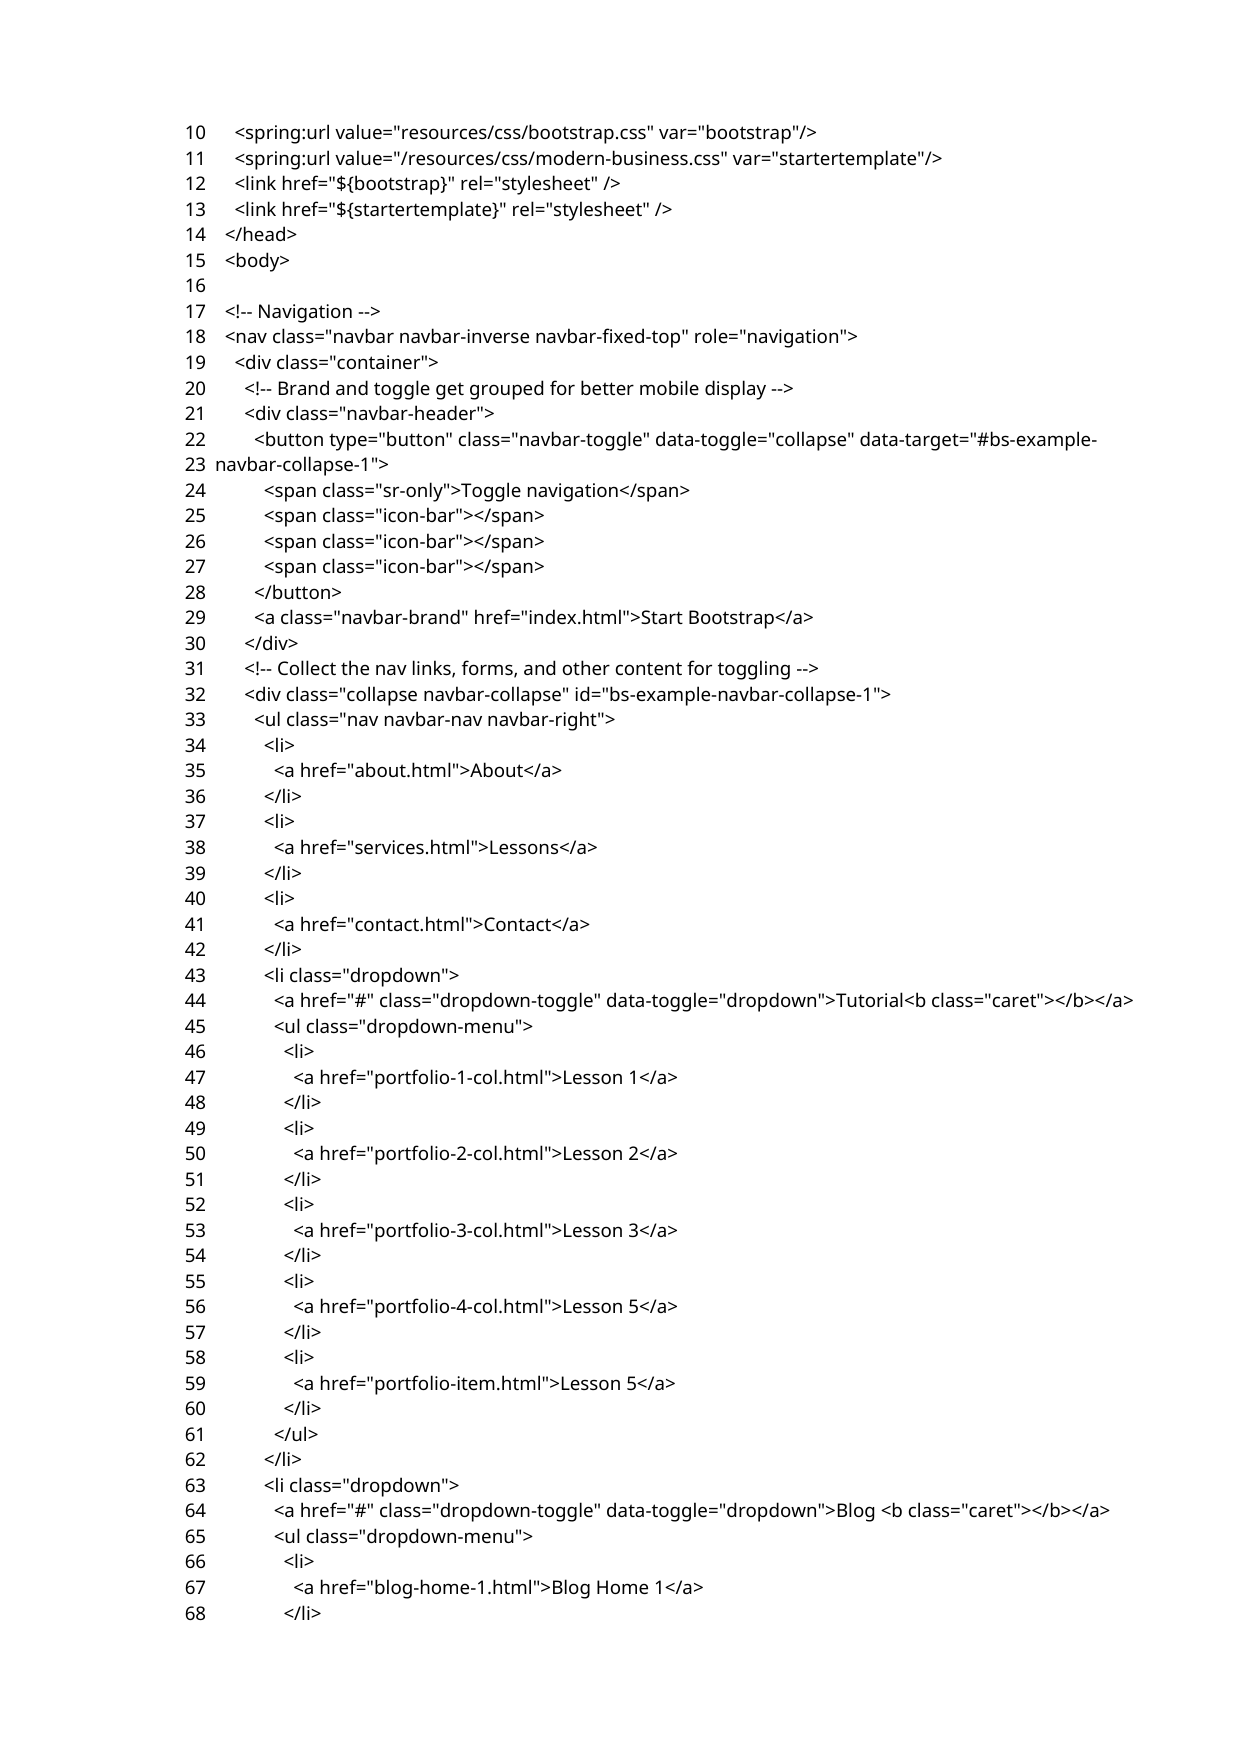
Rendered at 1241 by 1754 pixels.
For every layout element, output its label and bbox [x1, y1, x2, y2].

table_header [213, 118, 1152, 1627]
table_header [177, 118, 213, 1627]
